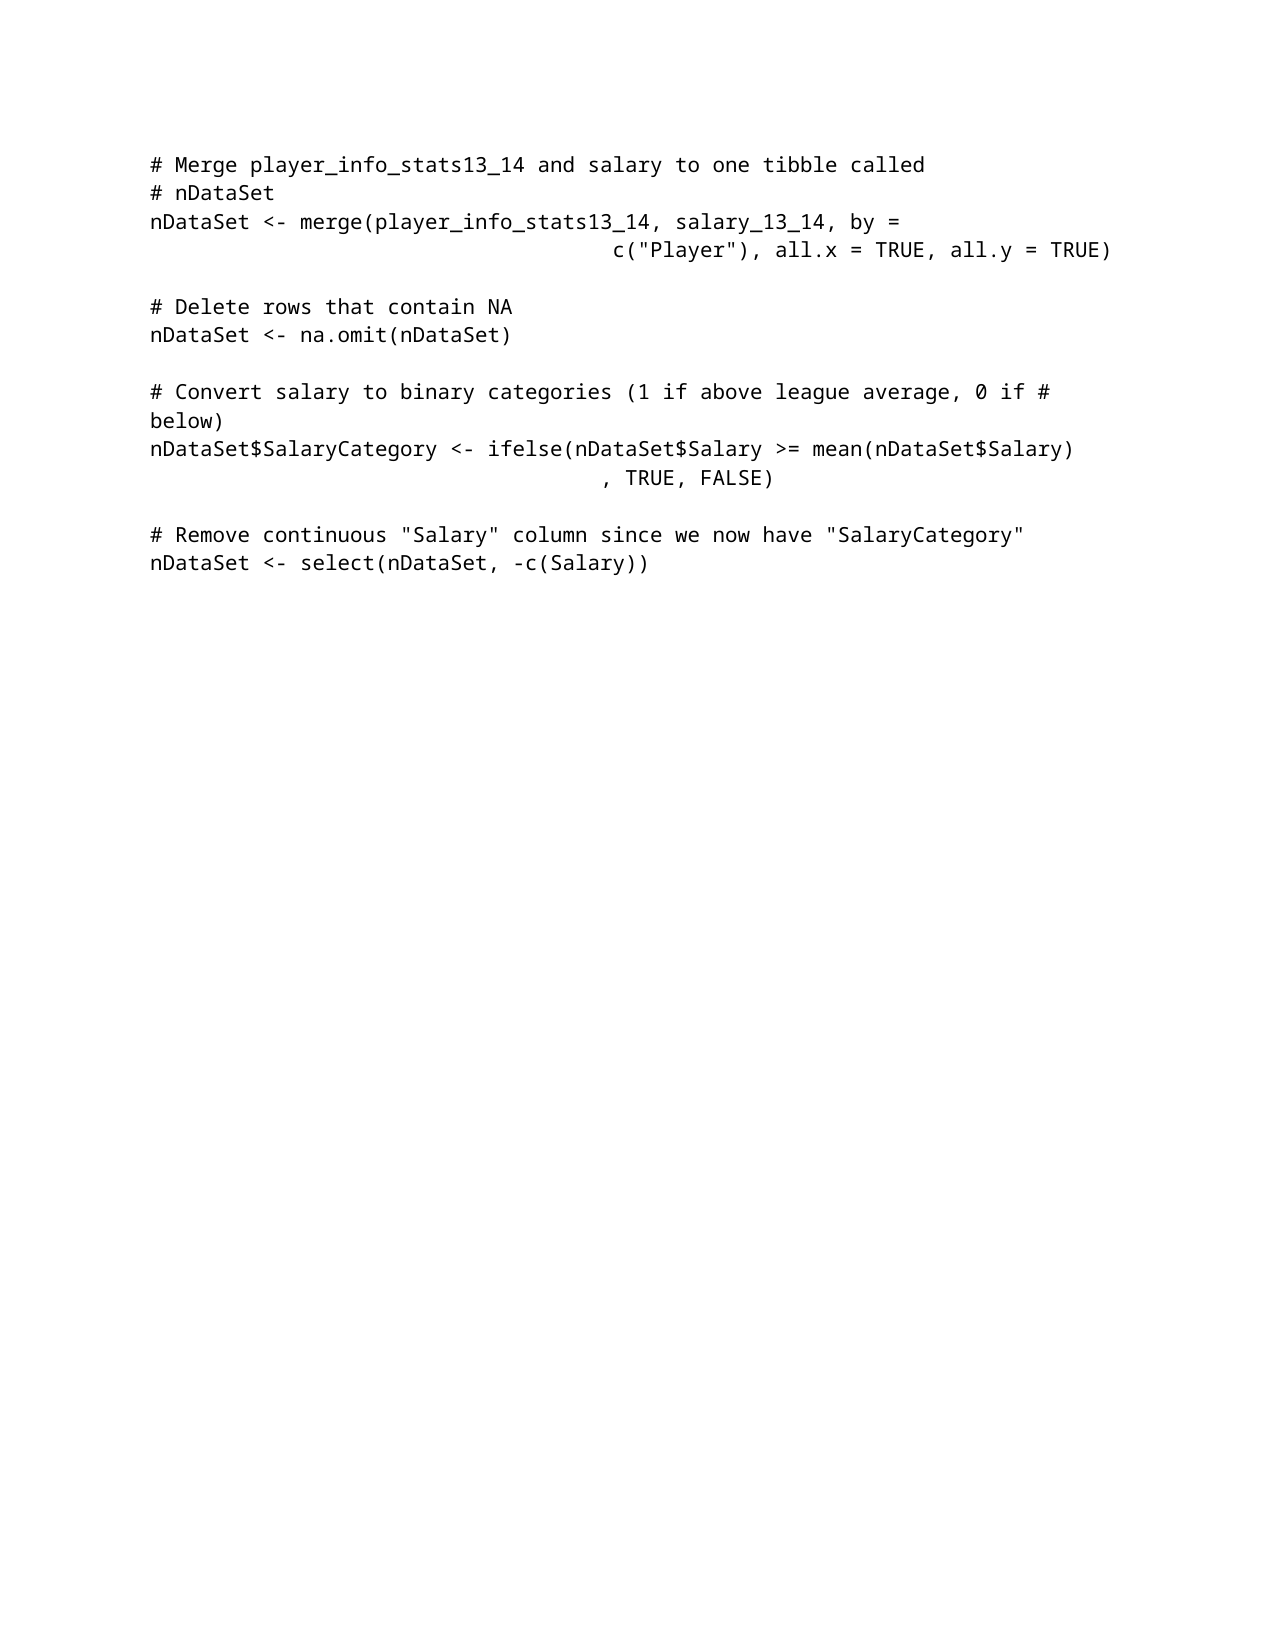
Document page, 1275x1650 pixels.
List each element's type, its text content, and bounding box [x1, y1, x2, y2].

text nDataSet$SalaryCategory <- ifelse(nDataSet$Salary >= mean(nDataSet$Salary) [150, 434, 1125, 463]
text # nDataSet [150, 178, 1125, 207]
text # Merge player_info_stats13_14 and salary to one tibble called [150, 150, 1125, 178]
text nDataSet <- select(nDataSet, -c(Salary)) [150, 548, 1125, 577]
text , TRUE, FALSE) [150, 463, 1125, 491]
text # Convert salary to binary categories (1 if above league average, 0 if # below) [150, 377, 1125, 434]
text # Remove continuous "Salary" column since we now have "SalaryCategory" [150, 520, 1125, 548]
text nDataSet <- merge(player_info_stats13_14, salary_13_14, by = [150, 207, 1125, 235]
text nDataSet <- na.omit(nDataSet) [150, 321, 1125, 349]
text # Delete rows that contain NA [150, 292, 1125, 321]
text c("Player"), all.x = TRUE, all.y = TRUE) [150, 235, 1125, 264]
